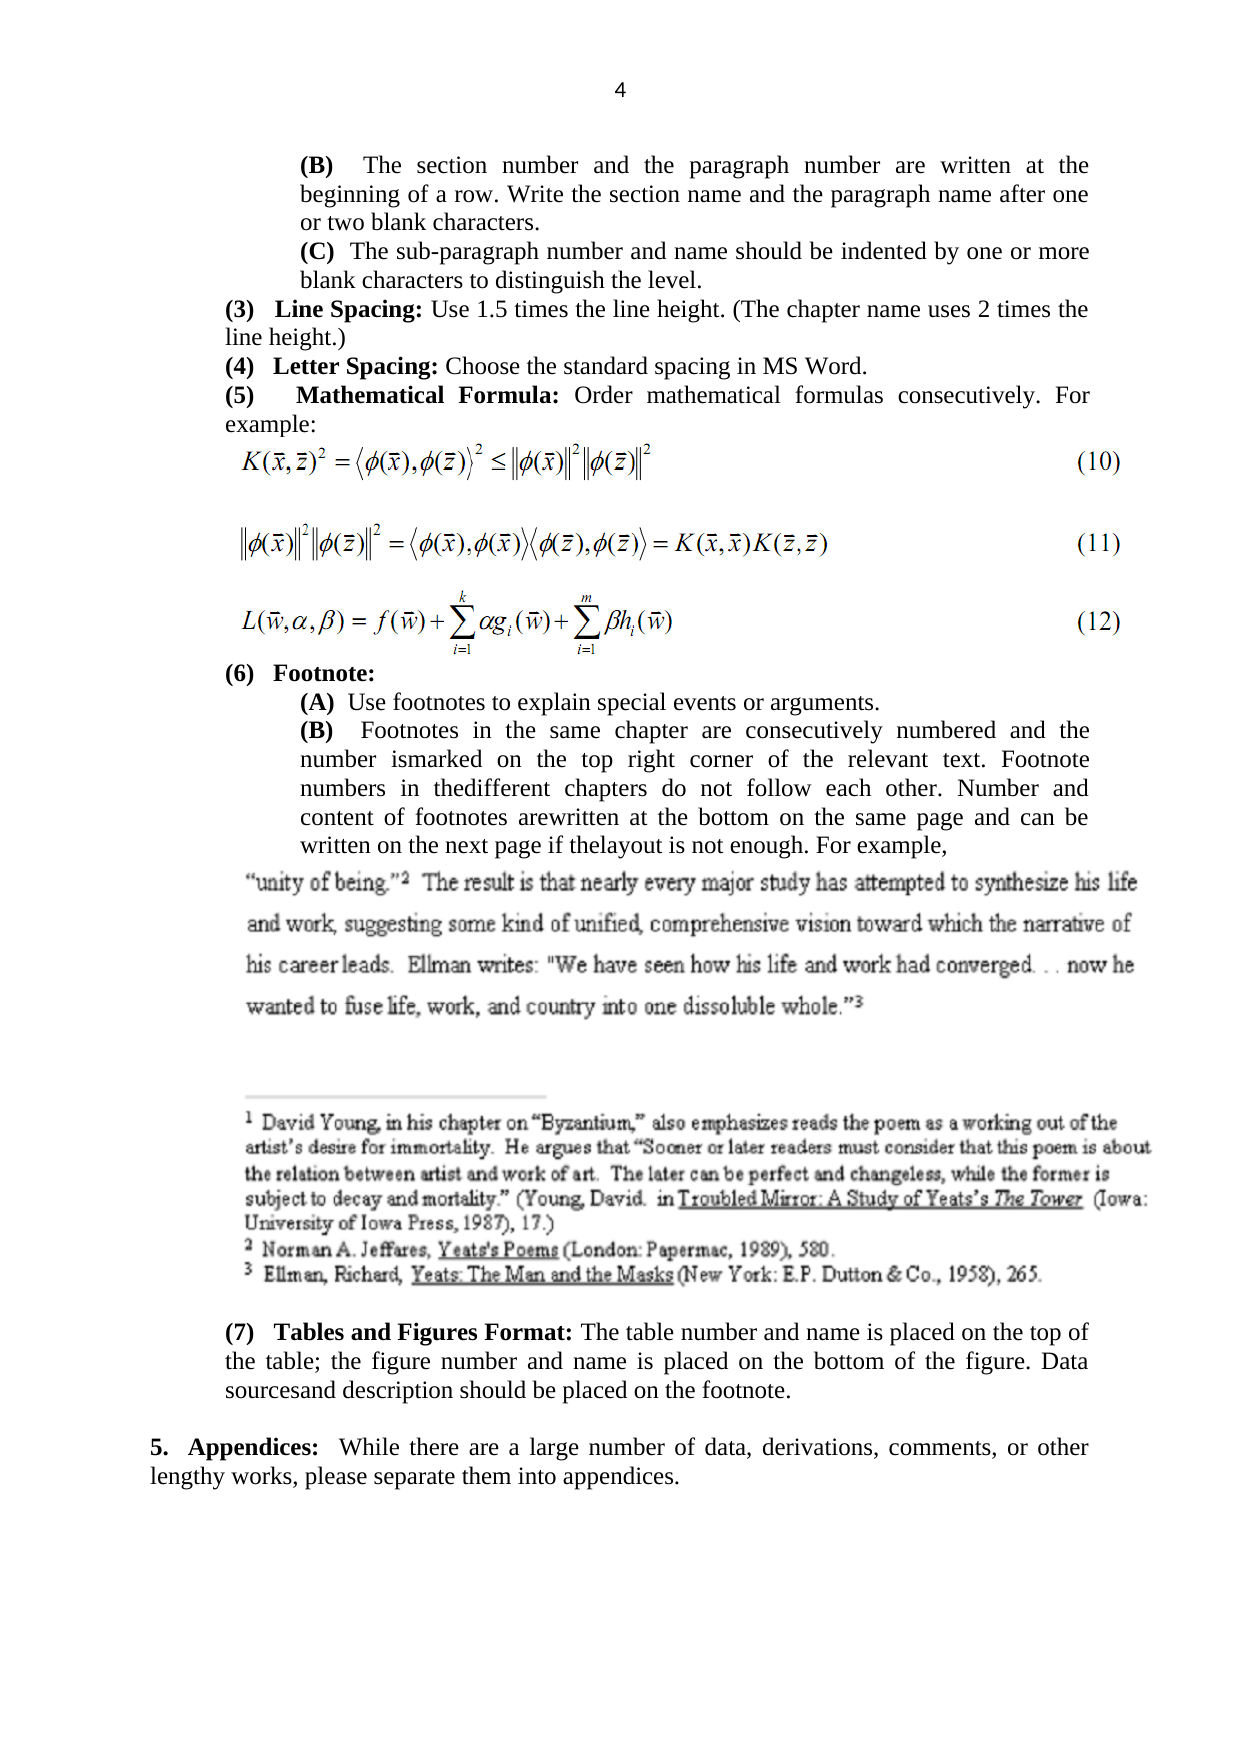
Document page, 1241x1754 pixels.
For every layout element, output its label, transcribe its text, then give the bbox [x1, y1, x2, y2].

text (C) The sub-paragraph number and name should be indented by one or more blank characters to distinguish the level. [300, 236, 1090, 294]
text 5. Appendices: While there are a large number of data, derivations, comments, or other lengthy works, please separate them into appendices. [150, 1432, 1090, 1490]
text (3) Line Spacing: Use 1.5 times the line height. (The chapter name uses 2 times the line height.) [225, 294, 1090, 351]
text (B) Footnotes in the same chapter are consecutively numbered and the number ismarked on the top right corner of the relevant text. Footnote numbers in thedifferent chapters do not follow each other. Number and content of footnotes arewritten at the bottom on the same page and can be written on the next page if thelayout is not enough. For example, [300, 715, 1090, 859]
text (4) Letter Spacing: Choose the standard spacing in MS Word. [225, 351, 1090, 380]
text (B) The section number and the paragraph number are written at the beginning of a row. Write the section name and the paragraph name after one or two blank characters. [300, 150, 1090, 236]
picture [225, 437, 1125, 658]
text (6) Footnote: [225, 658, 1090, 687]
text (7) Tables and Figures Format: The table number and name is placed on the top of the table; the figure number and name is placed on the bottom of the figure. Data sourcesand description should be placed on the footnote. [225, 1317, 1090, 1404]
text (A) Use footnotes to explain special events or arguments. [300, 687, 1090, 715]
text (5) Mathematical Formula: Order mathematical formulas consecutively. For example: [225, 380, 1090, 437]
picture [225, 859, 1157, 1289]
